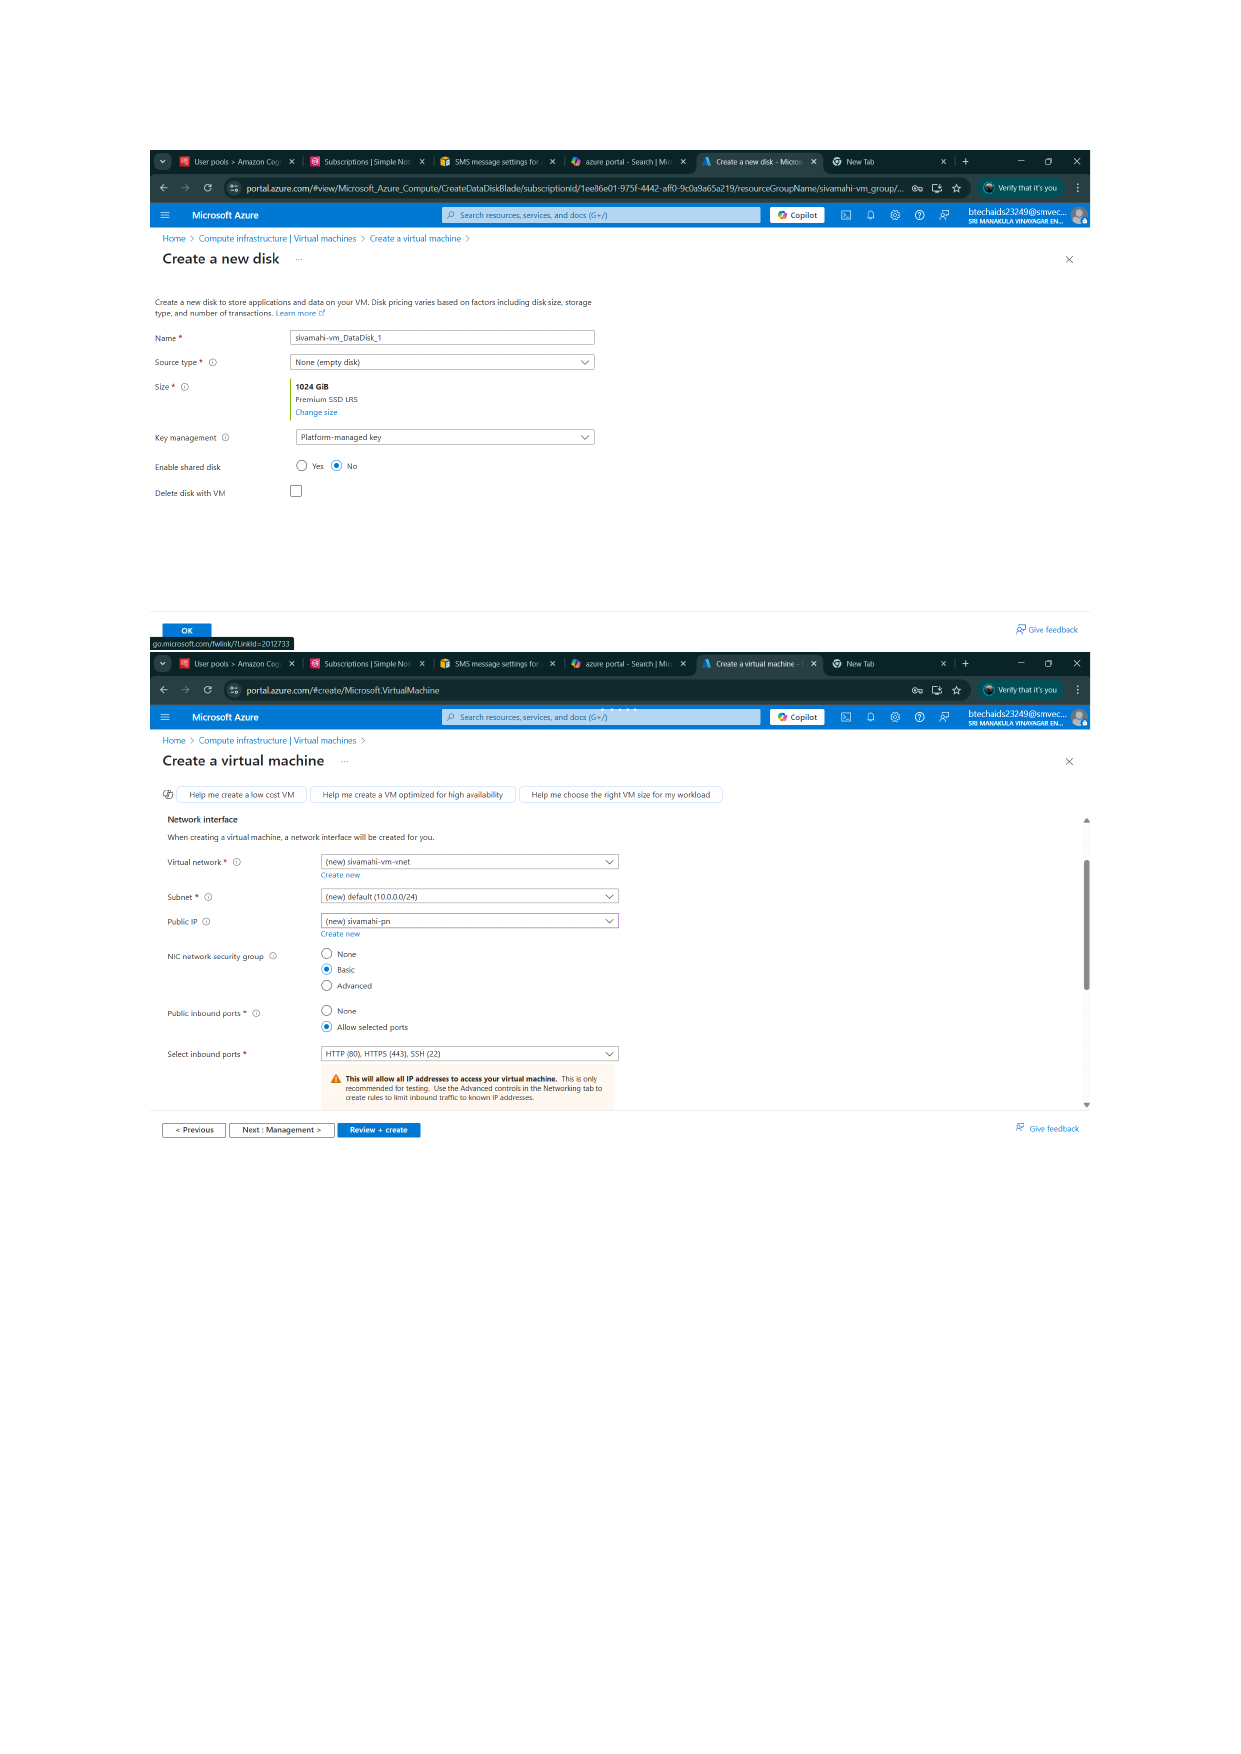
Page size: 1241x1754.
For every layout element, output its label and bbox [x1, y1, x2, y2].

picture [150, 150, 1091, 650]
picture [150, 652, 1091, 1152]
